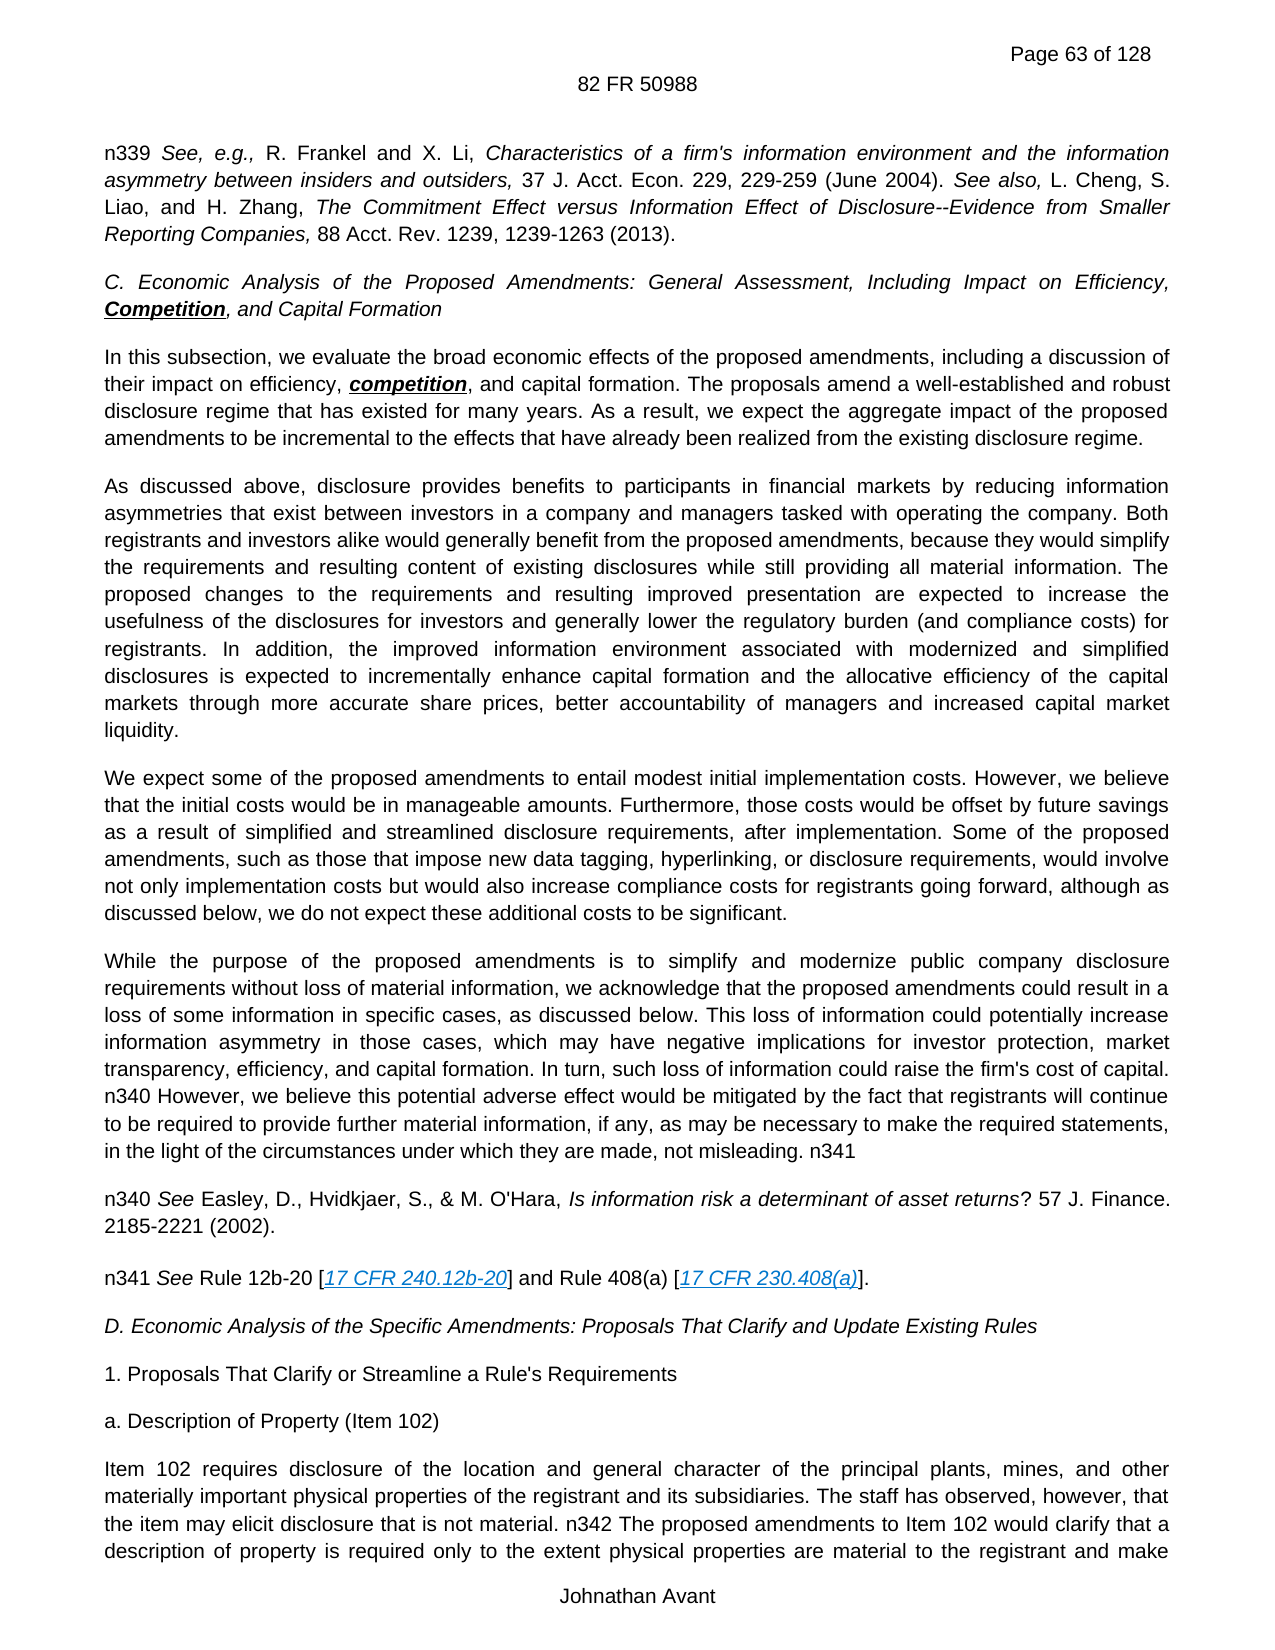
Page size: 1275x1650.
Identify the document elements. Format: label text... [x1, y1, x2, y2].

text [104, 1454, 1171, 1562]
text n341 See Rule 12b-20 [17 CFR 240.12b-20] and Rule 408(a) [17 CFR 230.408(a)]. [104, 1262, 1171, 1289]
text n340 See Easley, D., Hvidkjaer, S., & M. O'Hara, Is information risk a determinant of asset returns? 57 J. Finance. 2185-2221 (2002). [104, 1183, 1171, 1237]
text a. Description of Property (Item 102) [104, 1406, 1171, 1433]
text D. Economic Analysis of the Specific Amendments: Proposals That Clarify and Update Existing Rules [104, 1310, 1171, 1337]
text We expect some of the proposed amendments to entail modest initial implementation costs. However, we believe that the initial costs would be in manageable amounts. Furthermore, those costs would be offset by future savings as a result of simplified and streamlined disclosure requirements, after implementation. Some of the proposed amendments, such as those that impose new data tagging, hyperlinking, or disclosure requirements, would involve not only implementation costs but would also increase compliance costs for registrants going forward, although as discussed below, we do not expect these additional costs to be significant. [104, 762, 1171, 925]
text n339 See, e.g., R. Frankel and X. Li, Characteristics of a firm's information environment and the information asymmetry between insiders and outsiders, 37 J. Acct. Econ. 229, 229-259 (June 2004). See also, L. Cheng, S. Liao, and H. Zhang, The Commitment Effect versus Information Effect of Disclosure--Evidence from Smaller Reporting Companies, 88 Acct. Rev. 1239, 1239-1263 (2013). [104, 137, 1171, 246]
text 1. Proposals That Clarify or Streamline a Rule's Requirements [104, 1358, 1171, 1385]
text C. Economic Analysis of the Proposed Amendments: General Assessment, Including Impact on Efficiency, Competition, and Capital Formation [104, 267, 1171, 321]
text In this subsection, we evaluate the broad economic effects of the proposed amendments, including a discussion of their impact on efficiency, competition, and capital formation. The proposals amend a well-established and robust disclosure regime that has existed for many years. As a result, we expect the aggregate impact of the proposed amendments to be incremental to the effects that have already been realized from the existing disclosure regime. [104, 342, 1171, 450]
text While the purpose of the proposed amendments is to simplify and modernize public company disclosure requirements without loss of material information, we acknowledge that the proposed amendments could result in a loss of some information in specific cases, as discussed below. This loss of information could potentially increase information asymmetry in those cases, which may have negative implications for investor protection, market transparency, efficiency, and capital formation. In turn, such loss of information could raise the firm's cost of capital. n340 However, we believe this potential adverse effect would be mitigated by the fact that registrants will continue to be required to provide further material information, if any, as may be necessary to make the required statements, in the light of the circumstances under which they are made, not misleading. n341 [104, 946, 1171, 1162]
text As discussed above, disclosure provides benefits to participants in financial markets by reducing information asymmetries that exist between investors in a company and managers tasked with operating the company. Both registrants and investors alike would generally benefit from the proposed amendments, because they would simplify the requirements and resulting content of existing disclosures while still providing all material information. The proposed changes to the requirements and resulting improved presentation are expected to increase the usefulness of the disclosures for investors and generally lower the regulatory burden (and compliance costs) for registrants. In addition, the improved information environment associated with modernized and simplified disclosures is expected to incrementally enhance capital formation and the allocative efficiency of the capital markets through more accurate share prices, better accountability of managers and increased capital market liquidity. [104, 471, 1171, 742]
